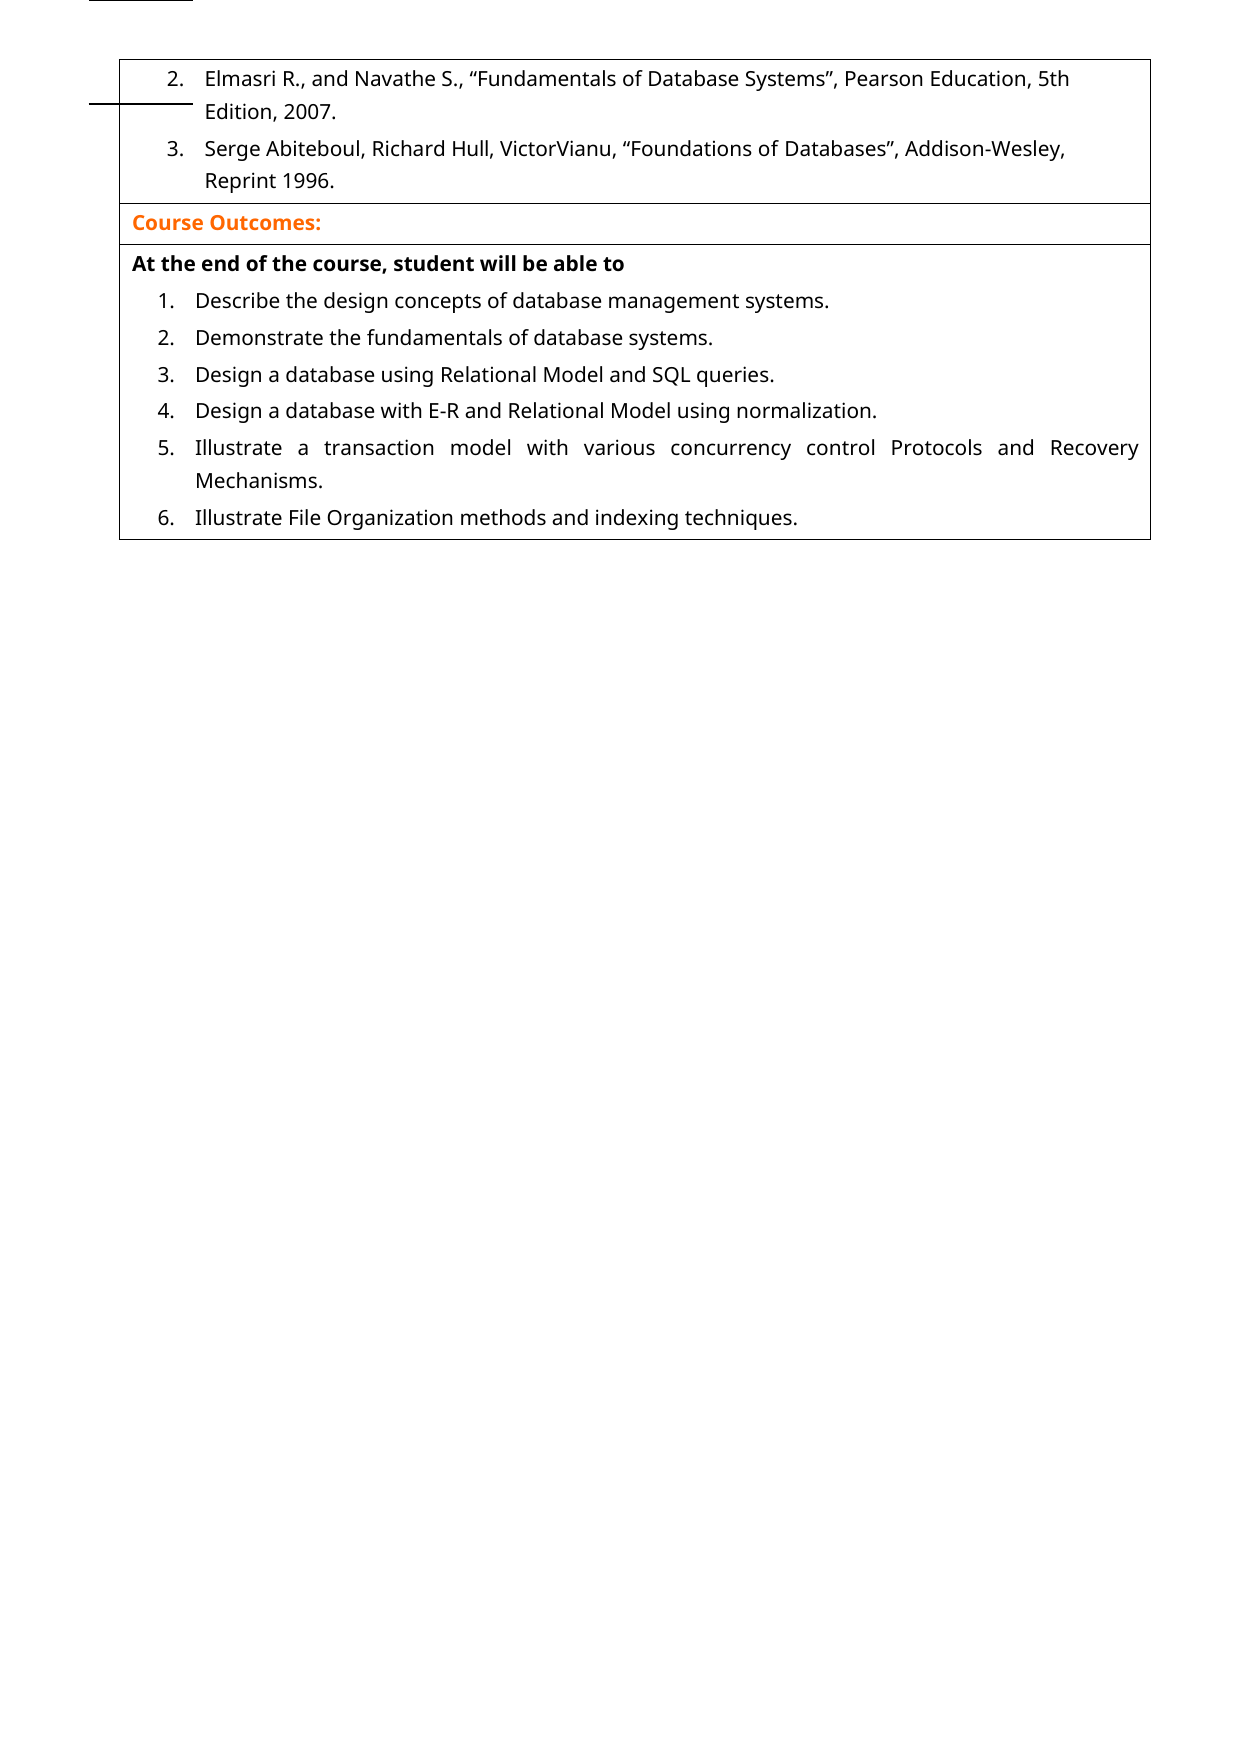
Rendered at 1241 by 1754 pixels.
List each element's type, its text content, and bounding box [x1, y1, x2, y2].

table_cell Course Outcomes: [120, 204, 1150, 244]
table_cell At the end of the course, student will be able to Describe the design concepts of database management systems. Demonstrate the fundamentals of database systems. Design a database using Relational Model and SQL queries. Design a database with E-R and Relational Model using normalization. Illustrate a transaction model with various concurrency control Protocols and Recovery Mechanisms. Illustrate File Organization methods and indexing techniques. [120, 245, 1150, 539]
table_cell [120, 60, 1150, 203]
